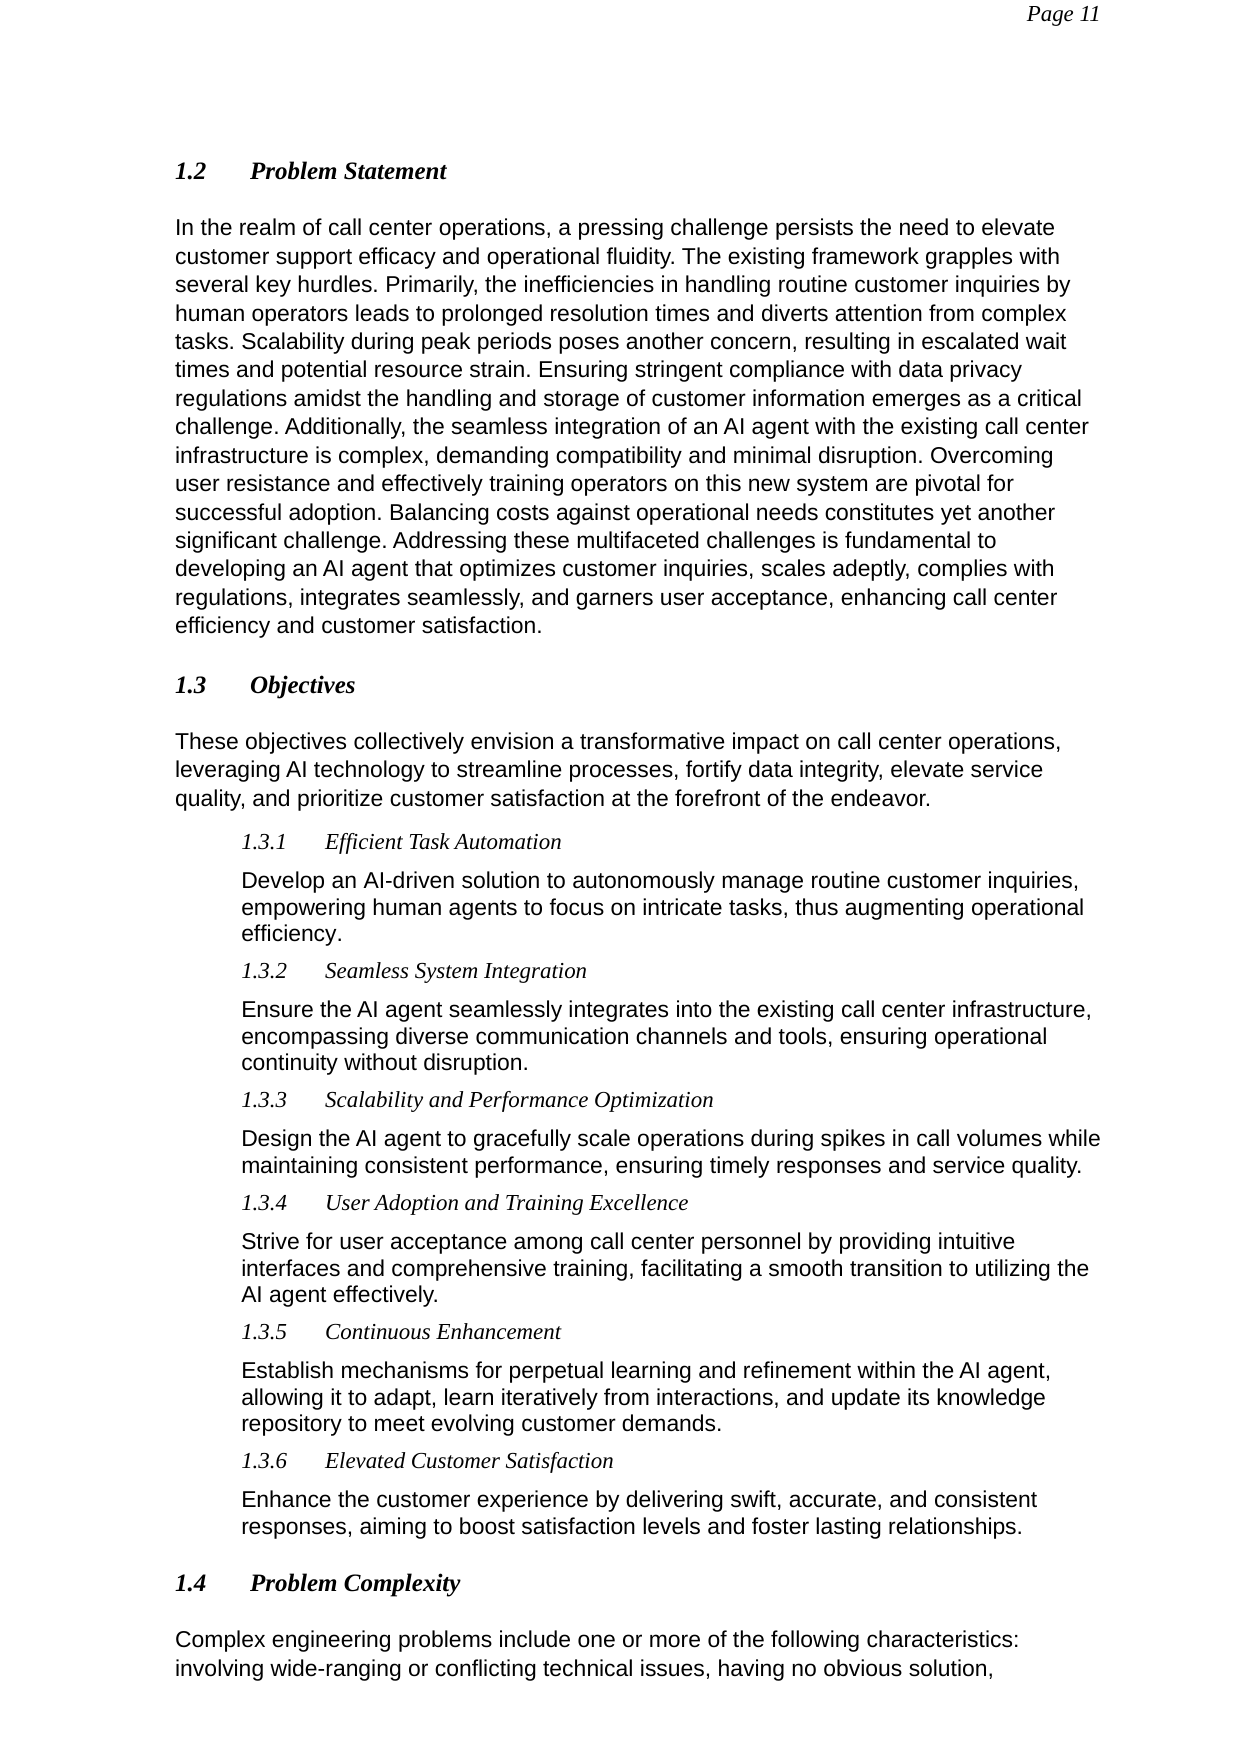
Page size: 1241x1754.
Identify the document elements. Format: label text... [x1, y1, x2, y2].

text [175, 1626, 1103, 1681]
subtitle Scalability and Performance Optimization [241, 1088, 1103, 1113]
subtitle Objectives [175, 670, 1103, 699]
text Strive for user acceptance among call center personnel by providing intuitive interfaces and comprehensive training, facilitating a smooth transition to utilizing the AI agent effectively. [241, 1228, 1103, 1307]
text Ensure the AI agent seamlessly integrates into the existing call center infrastructure, encompassing diverse communication channels and tools, ensuring operational continuity without disruption. [241, 996, 1103, 1075]
subtitle Seamless System Integration [241, 959, 1103, 984]
subtitle Elevated Customer Satisfaction [241, 1449, 1103, 1474]
subtitle Problem Statement [175, 156, 1103, 185]
subtitle Problem Complexity [175, 1568, 1103, 1597]
text Establish mechanisms for perpetual learning and refinement within the AI agent, allowing it to adapt, learn iteratively from interactions, and update its knowledge repository to meet evolving customer demands. [241, 1357, 1103, 1436]
subtitle Continuous Enhancement [241, 1320, 1103, 1345]
text Enhance the customer experience by delivering swift, accurate, and consistent responses, aiming to boost satisfaction levels and foster lasting relationships. [241, 1486, 1103, 1539]
subtitle Efficient Task Automation [241, 830, 1103, 855]
subtitle User Adoption and Training Excellence [241, 1191, 1103, 1216]
text Develop an AI-driven solution to autonomously manage routine customer inquiries, empowering human agents to focus on intricate tasks, thus augmenting operational efficiency. [241, 867, 1103, 946]
text These objectives collectively envision a transformative impact on call center operations, leveraging AI technology to streamline processes, fortify data integrity, elevate service quality, and prioritize customer satisfaction at the forefront of the endeavor. [175, 728, 1103, 811]
text In the realm of call center operations, a pressing challenge persists the need to elevate customer support efficacy and operational fluidity. The existing framework grapples with several key hurdles. Primarily, the inefficiencies in handling routine customer inquiries by human operators leads to prolonged resolution times and diverts attention from complex tasks. Scalability during peak periods poses another concern, resulting in escalated wait times and potential resource strain. Ensuring stringent compliance with data privacy regulations amidst the handling and storage of customer information emerges as a critical challenge. Additionally, the seamless integration of an AI agent with the existing call center infrastructure is complex, demanding compatibility and minimal disruption. Overcoming user resistance and effectively training operators on this new system are pivotal for successful adoption. Balancing costs against operational needs constitutes yet another significant challenge. Addressing these multifaceted challenges is fundamental to developing an AI agent that optimizes customer inquiries, scales adeptly, complies with regulations, integrates seamlessly, and garners user acceptance, enhancing call center efficiency and customer satisfaction. [175, 214, 1103, 639]
text Design the AI agent to gracefully scale operations during spikes in call volumes while maintaining consistent performance, ensuring timely responses and service quality. [241, 1125, 1103, 1178]
